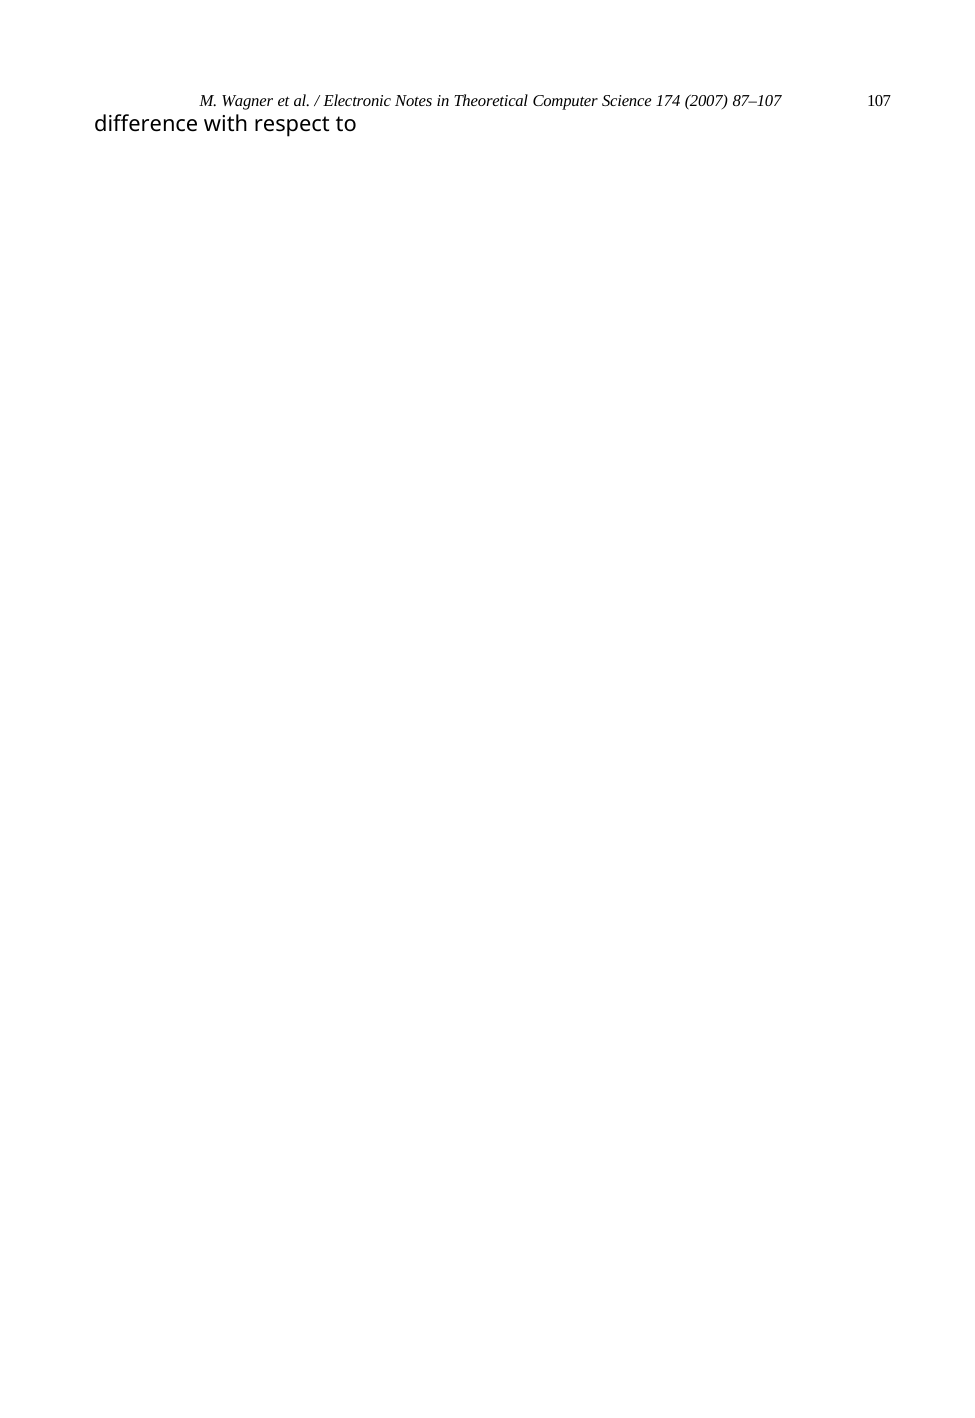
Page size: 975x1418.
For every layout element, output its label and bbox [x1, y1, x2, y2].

text [94, 110, 893, 137]
